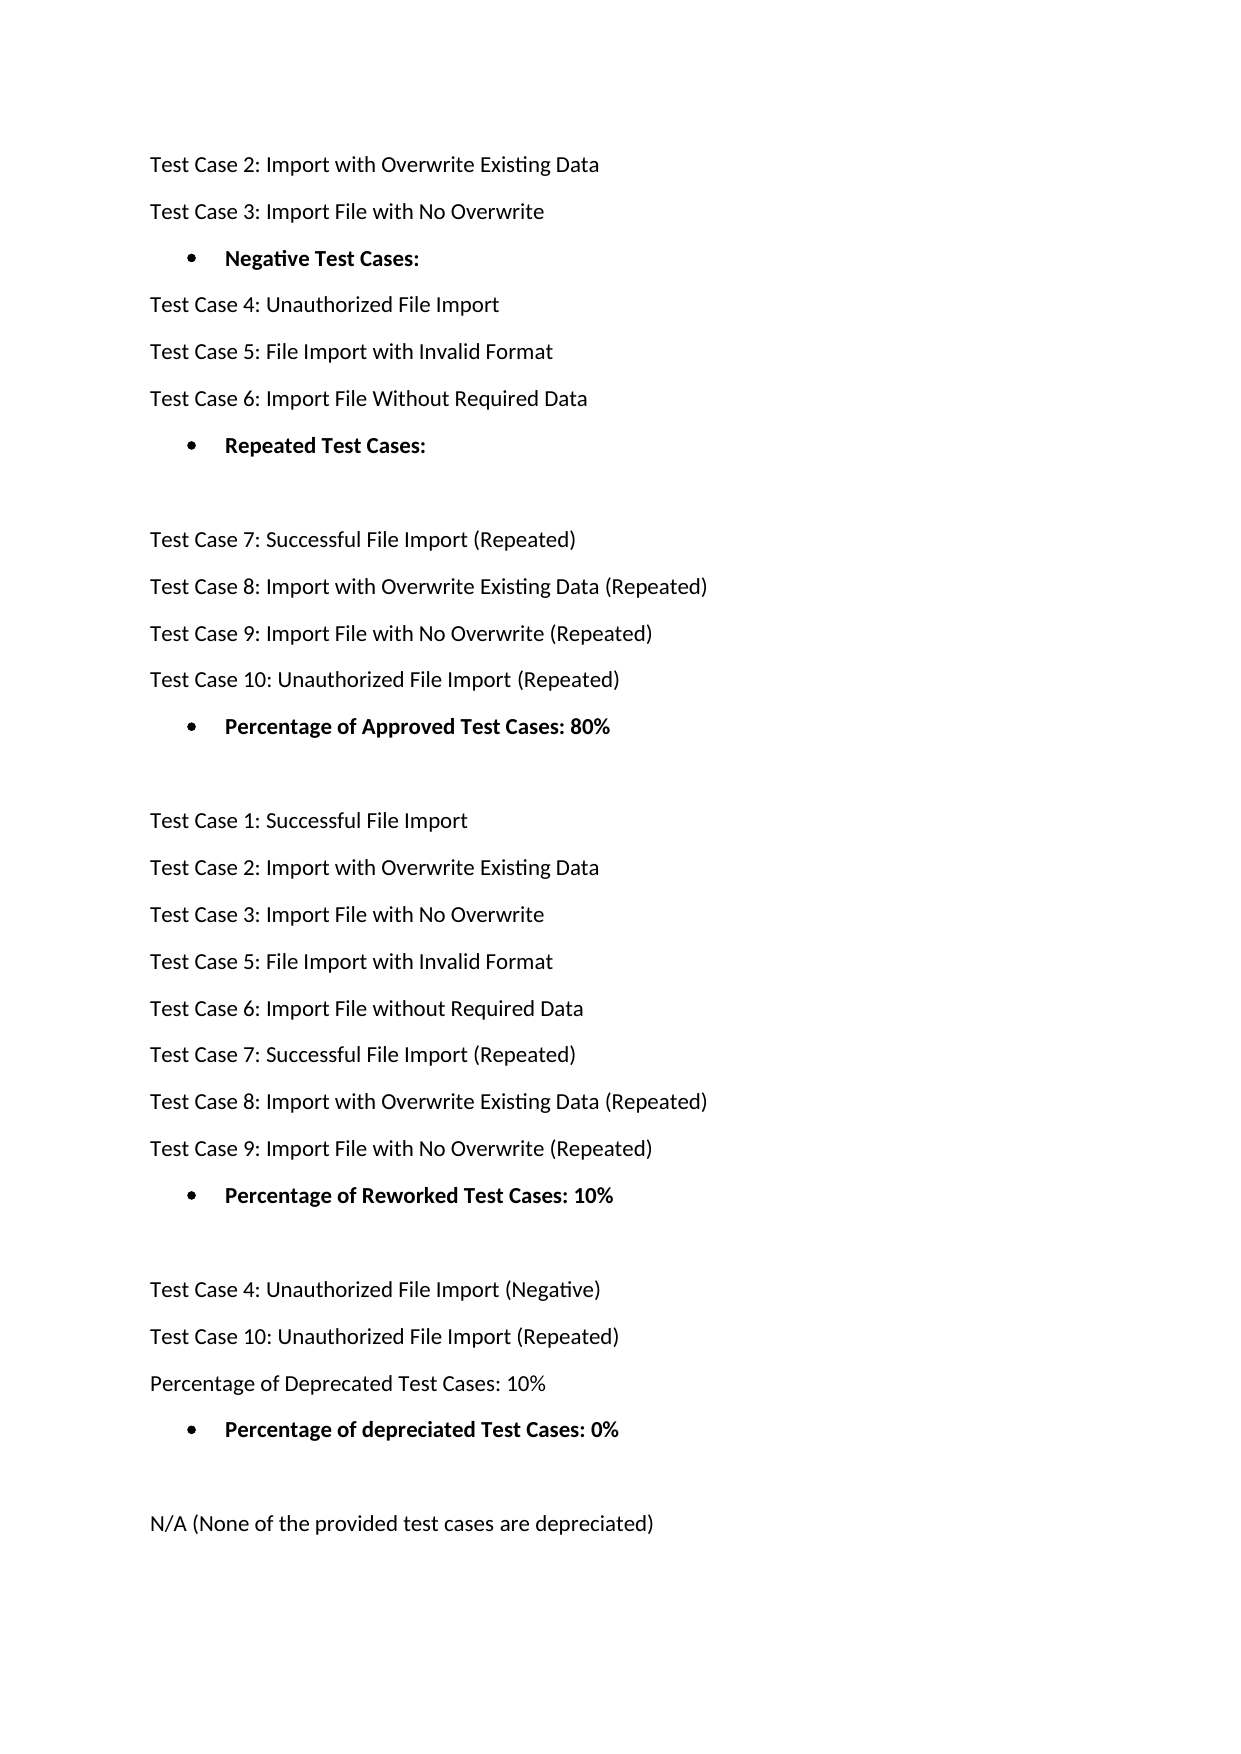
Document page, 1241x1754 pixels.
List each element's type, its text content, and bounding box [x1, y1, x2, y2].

text Test Case 5: File Import with Invalid Format [150, 337, 1090, 366]
list Repeated Test Cases: [187, 431, 1090, 459]
text N/A (None of the provided test cases are depreciated) [150, 1509, 1090, 1537]
text Percentage of Deprecated Test Cases: 10% [150, 1369, 1090, 1397]
text Test Case 2: Import with Overwrite Existing Data [150, 150, 1090, 178]
text Test Case 3: Import File with No Overwrite [150, 900, 1090, 928]
text Test Case 6: Import File without Required Data [150, 994, 1090, 1022]
text Test Case 5: File Import with Invalid Format [150, 947, 1090, 975]
list Percentage of depreciated Test Cases: 0% [187, 1416, 1090, 1444]
text Test Case 7: Successful File Import (Repeated) [150, 525, 1090, 553]
text Test Case 7: Successful File Import (Repeated) [150, 1041, 1090, 1069]
text Test Case 10: Unauthorized File Import (Repeated) [150, 1322, 1090, 1350]
text Test Case 1: Successful File Import [150, 806, 1090, 834]
list Percentage of Reworked Test Cases: 10% [187, 1181, 1090, 1209]
list Percentage of Approved Test Cases: 80% [187, 712, 1090, 741]
text Test Case 9: Import File with No Overwrite (Repeated) [150, 1134, 1090, 1162]
text Test Case 8: Import with Overwrite Existing Data (Repeated) [150, 1087, 1090, 1116]
text Test Case 10: Unauthorized File Import (Repeated) [150, 666, 1090, 694]
text Test Case 4: Unauthorized File Import [150, 291, 1090, 319]
text Test Case 8: Import with Overwrite Existing Data (Repeated) [150, 572, 1090, 600]
text Test Case 2: Import with Overwrite Existing Data [150, 853, 1090, 881]
list Negative Test Cases: [187, 244, 1090, 272]
text Test Case 6: Import File Without Required Data [150, 384, 1090, 412]
text Test Case 3: Import File with No Overwrite [150, 197, 1090, 225]
text Test Case 9: Import File with No Overwrite (Repeated) [150, 619, 1090, 647]
text Test Case 4: Unauthorized File Import (Negative) [150, 1275, 1090, 1303]
